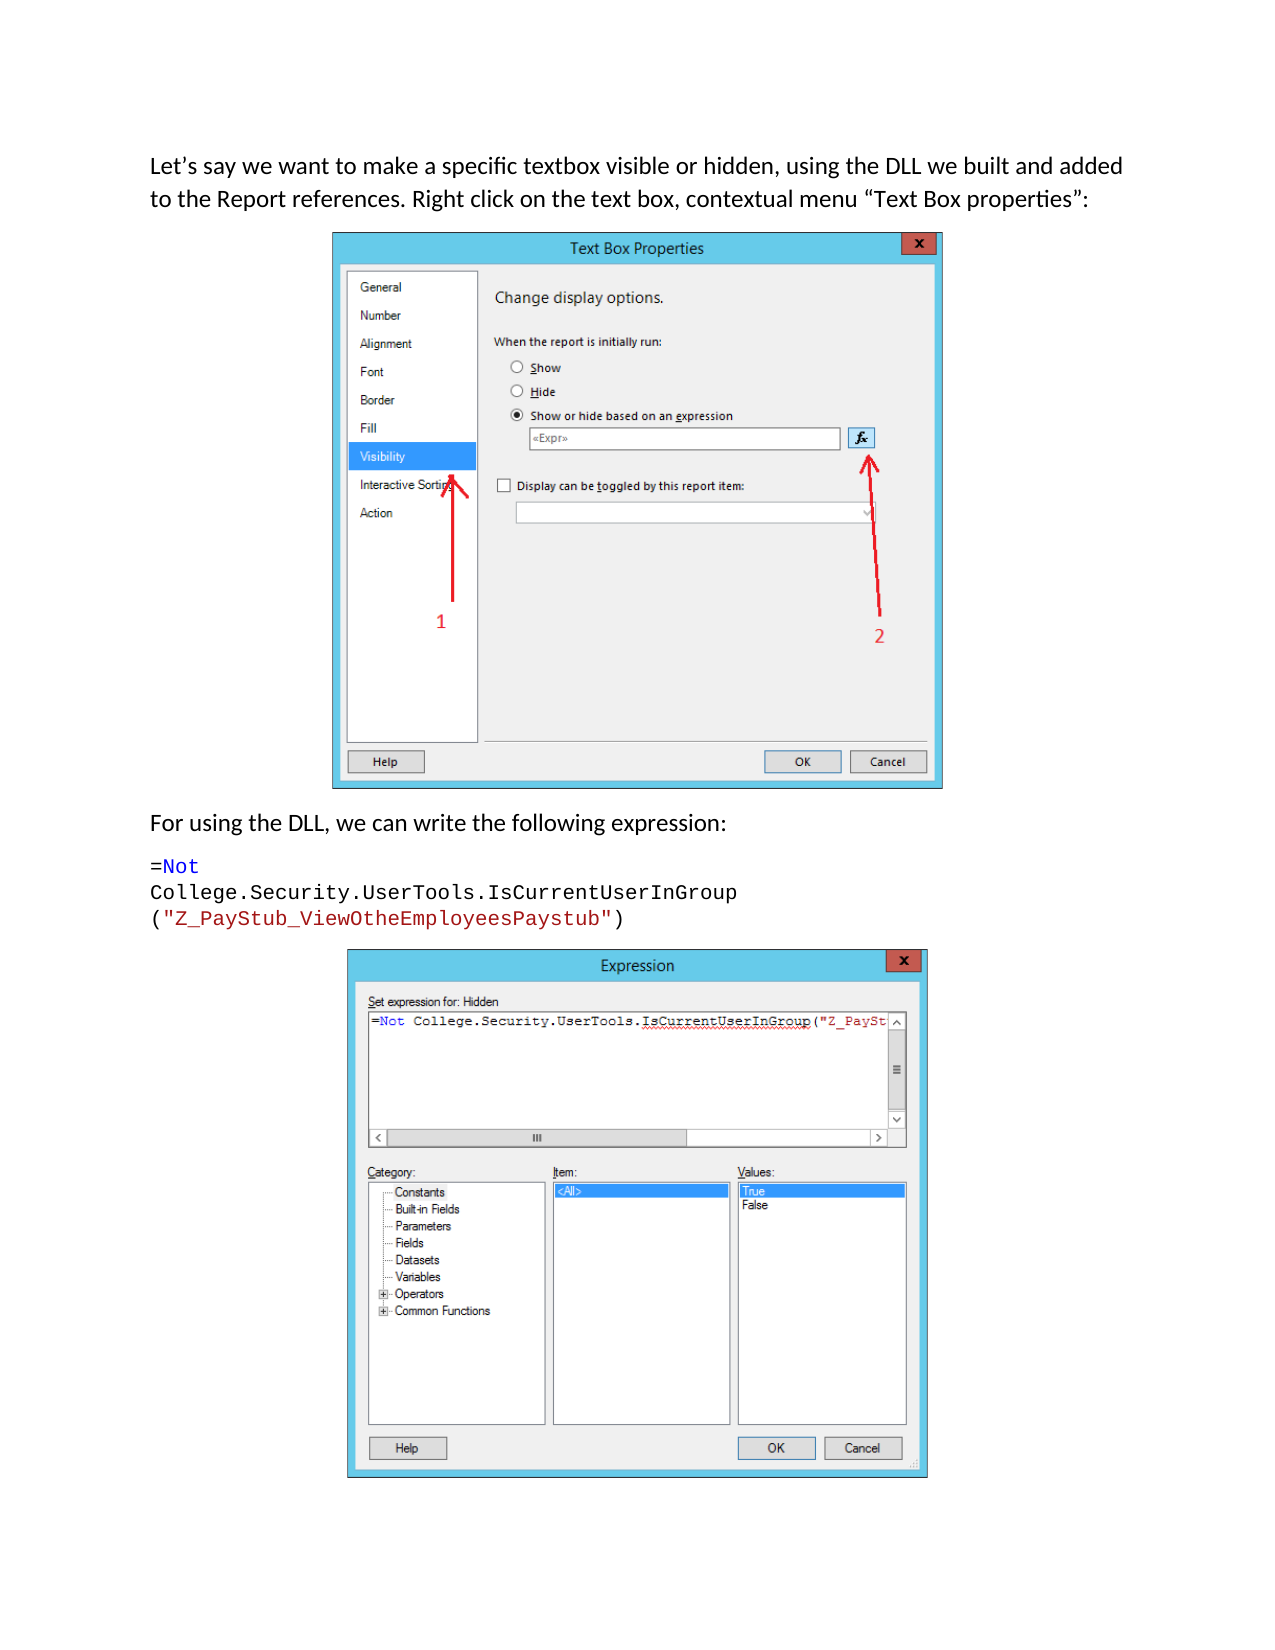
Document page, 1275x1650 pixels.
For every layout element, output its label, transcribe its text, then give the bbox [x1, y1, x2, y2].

picture [332, 232, 943, 789]
text For using the DLL, we can write the following expression: [150, 807, 1125, 837]
text Let’s say we want to make a specific textbox visible or hidden, using the DLL we built and added to the Report references. Right click on the text box, contextual menu “Text Box properties”: [150, 150, 1125, 213]
text =Not College.Security.UserTools.IsCurrentUserInGroup("Z_PayStub_ViewOtheEmployeesPaystub") [150, 857, 1125, 931]
picture [347, 949, 928, 1478]
